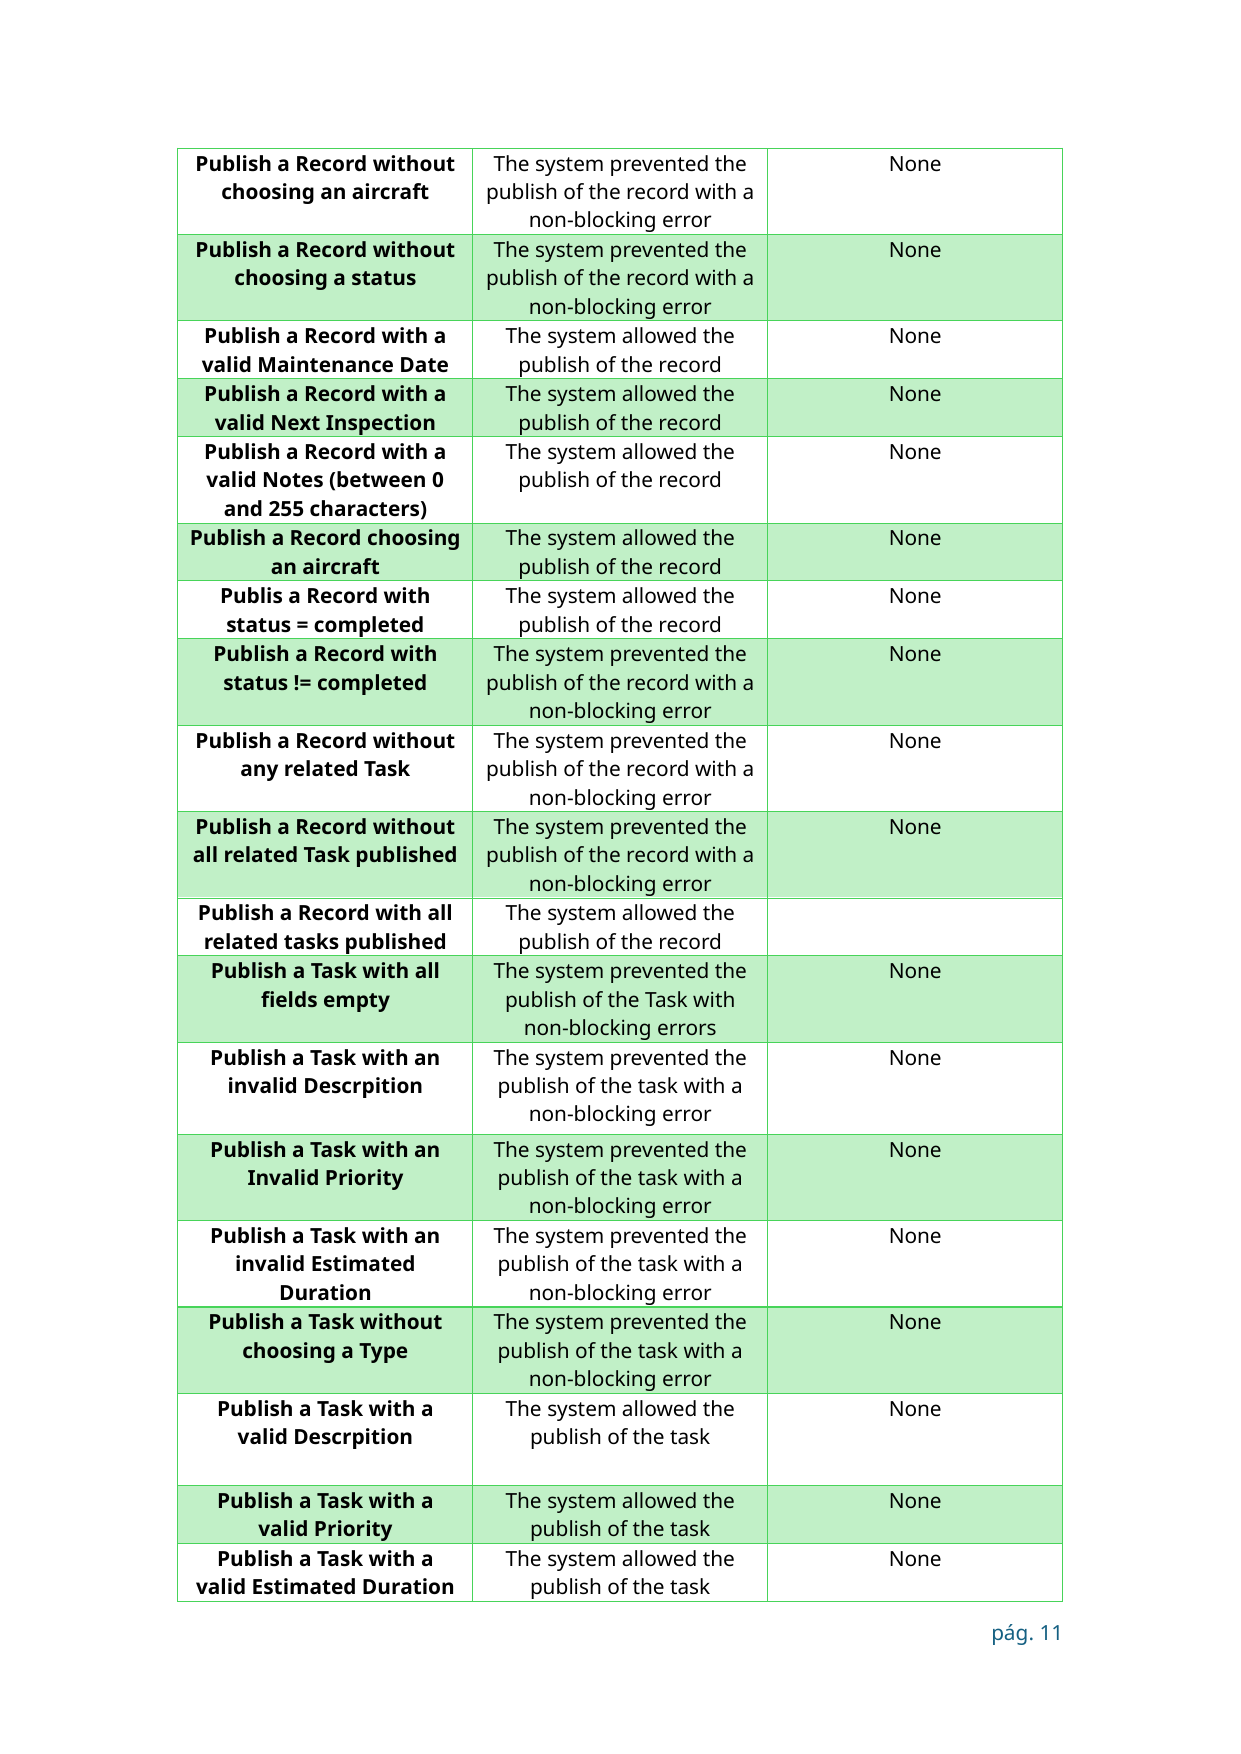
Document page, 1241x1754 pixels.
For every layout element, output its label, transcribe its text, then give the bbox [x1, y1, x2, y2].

table_cell Publish a Record with a valid Maintenance Date [178, 321, 472, 378]
table_cell None [768, 149, 1062, 234]
table_cell The system allowed the publish of the record [473, 899, 767, 955]
table_cell Publish a Task with a valid Priority [178, 1486, 472, 1543]
table_cell None [768, 726, 1062, 811]
table_cell None [768, 524, 1062, 580]
table_cell The system prevented the publish of the record with a non-blocking error [473, 639, 767, 725]
table_cell None [768, 437, 1062, 522]
table_cell None [768, 1394, 1062, 1485]
table_cell The system allowed the publish of the task [473, 1394, 767, 1485]
table_cell None [768, 235, 1062, 320]
table_cell Publish a Record with all related tasks published [178, 899, 472, 955]
table_cell The system allowed the publish of the task [473, 1486, 767, 1543]
table_cell Publish a Record without any related Task [178, 726, 472, 811]
table_cell The system prevented the publish of the record with a non-blocking error [473, 812, 767, 897]
table_cell Publish a Task with all fields empty [178, 956, 472, 1042]
table_cell None [768, 1221, 1062, 1306]
table_cell The system prevented the publish of the task with a non-blocking error [473, 1135, 767, 1220]
table_cell Publish a Task with a valid Descrpition [178, 1394, 472, 1485]
table_cell Publish a Record with a valid Notes (between 0 and 255 characters) [178, 437, 472, 522]
table_cell Publish a Task without choosing a Type [178, 1308, 472, 1393]
table_cell None [768, 1308, 1062, 1393]
table_cell None [768, 321, 1062, 378]
table_cell The system prevented the publish of the record with a non-blocking error [473, 235, 767, 320]
table_cell Publish a Record without choosing a status [178, 235, 472, 320]
table_cell Publish a Task with an invalid Estimated Duration [178, 1221, 472, 1306]
table_cell [768, 899, 1062, 955]
table_cell The system allowed the publish of the record [473, 437, 767, 522]
table_cell Publish a Record with status != completed [178, 639, 472, 725]
table_cell The system prevented the publish of the record with a non-blocking error [473, 726, 767, 811]
table_cell The system prevented the publish of the task with a non-blocking error [473, 1043, 767, 1134]
table_cell None [768, 1043, 1062, 1134]
table_cell None [768, 639, 1062, 725]
table_cell The system allowed the publish of the record [473, 524, 767, 580]
table_cell Publish a Record with a valid Next Inspection [178, 379, 472, 436]
table_cell Publish a Task with an invalid Descrpition [178, 1043, 472, 1134]
table_cell Publish a Record without all related Task published [178, 812, 472, 897]
table_cell None [768, 812, 1062, 897]
table_cell The system allowed the publish of the record [473, 321, 767, 378]
table_cell Publish a Record without choosing an aircraft [178, 149, 472, 234]
table_cell Publis a Record with status = completed [178, 581, 472, 638]
table_cell Publish a Record choosing an aircraft [178, 524, 472, 580]
table_cell None [768, 1135, 1062, 1220]
table_cell The system allowed the publish of the task [473, 1544, 767, 1601]
table_cell None [768, 1486, 1062, 1543]
table_cell None [768, 379, 1062, 436]
table_cell The system prevented the publish of the record with a non-blocking error [473, 149, 767, 234]
table_cell None [768, 1544, 1062, 1601]
table_cell None [768, 956, 1062, 1042]
table_cell The system allowed the publish of the record [473, 379, 767, 436]
table_cell Publish a Task with an Invalid Priority [178, 1135, 472, 1220]
table_cell The system allowed the publish of the record [473, 581, 767, 638]
table_cell The system prevented the publish of the task with a non-blocking error [473, 1308, 767, 1393]
table_cell Publish a Task with a valid Estimated Duration [178, 1544, 472, 1601]
table_cell None [768, 581, 1062, 638]
table_cell The system prevented the publish of the task with a non-blocking error [473, 1221, 767, 1306]
table_cell The system prevented the publish of the Task with non-blocking errors [473, 956, 767, 1042]
